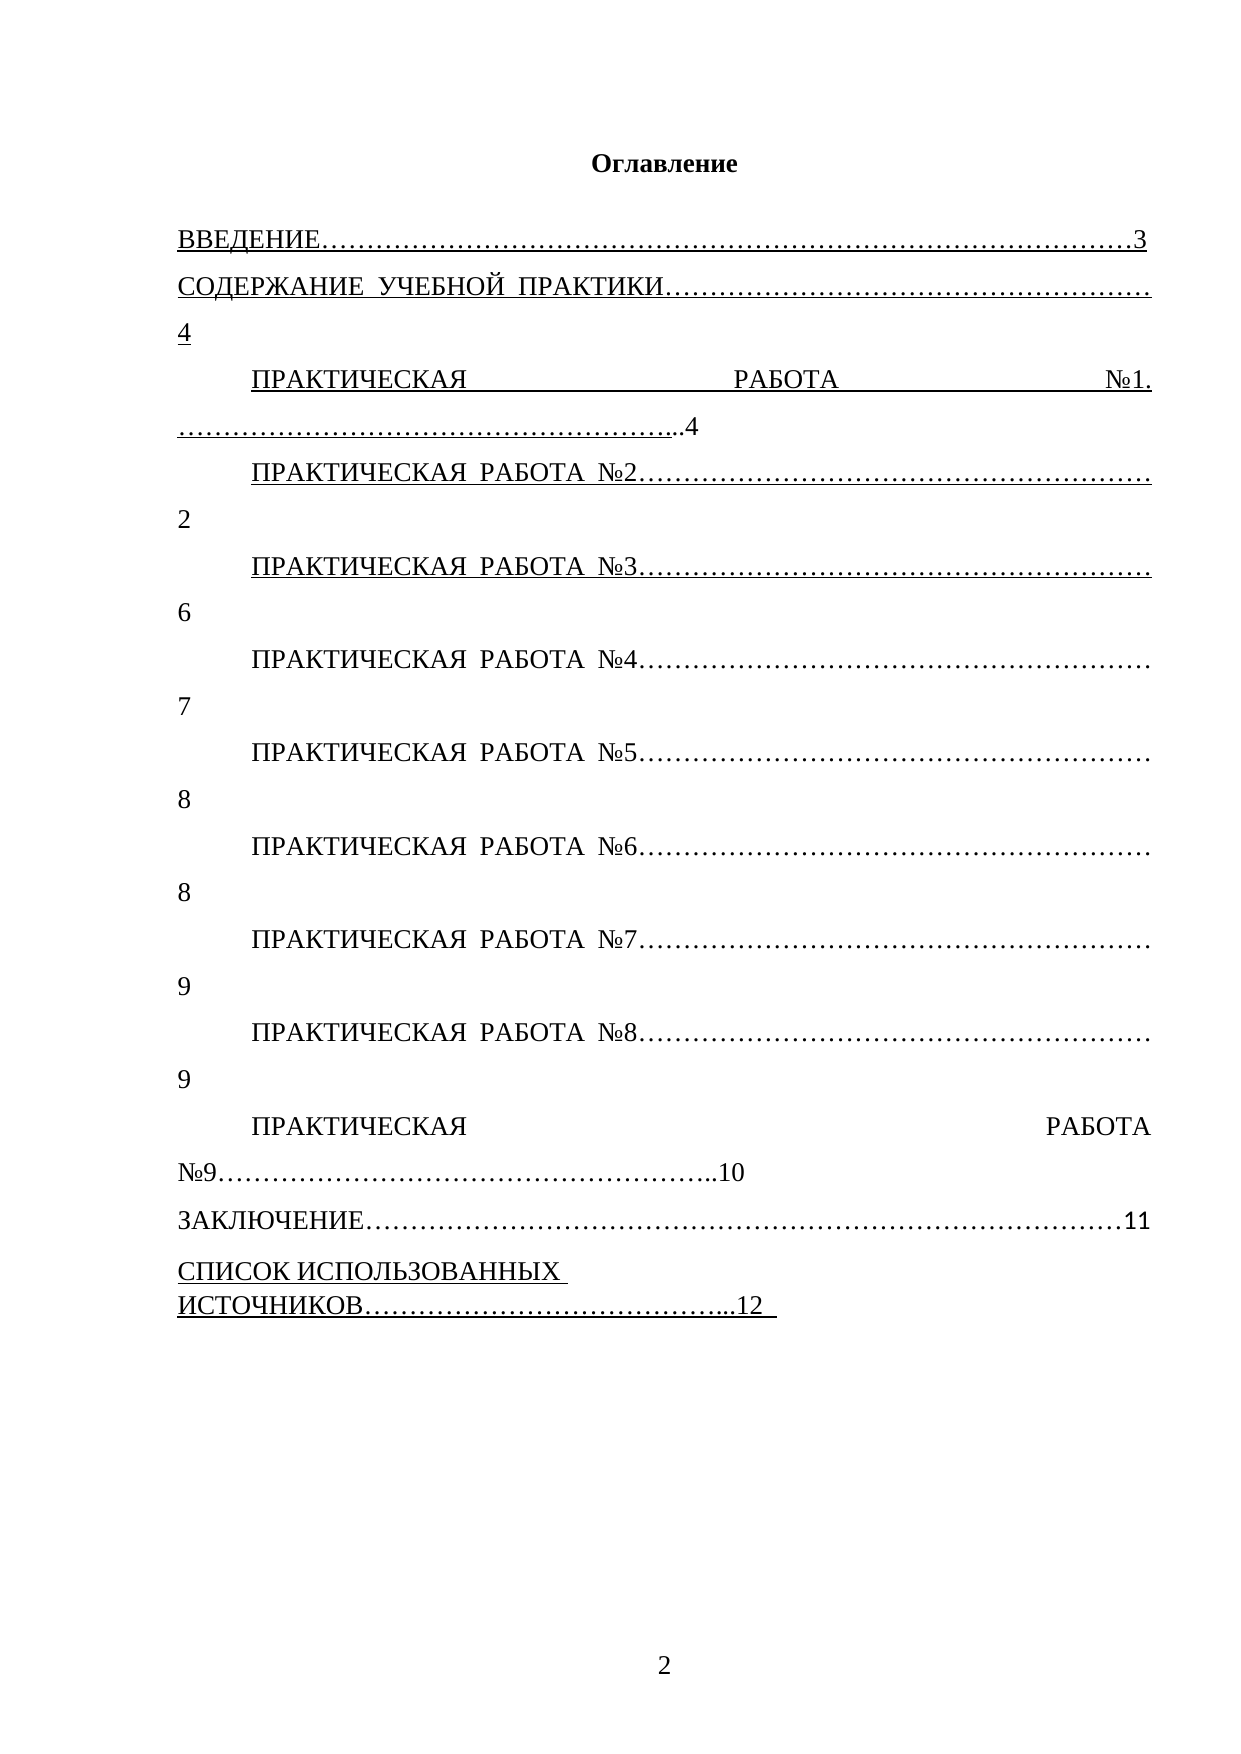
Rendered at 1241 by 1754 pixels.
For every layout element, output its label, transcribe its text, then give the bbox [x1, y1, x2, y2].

text СПИСОК ИСПОЛЬЗОВАННЫХ ИСТОЧНИКОВ…………………………………...12 [177, 1255, 1152, 1320]
text ПРАКТИЧЕСКАЯ РАБОТА №5…………………………………………………8 [177, 736, 1152, 814]
text ВВЕДЕНИЕ………………………………………………………………………………3 [177, 223, 1152, 254]
text Оглавление [177, 147, 1152, 178]
text ПРАКТИЧЕСКАЯ РАБОТА №2…………………………………………………2 [177, 456, 1152, 534]
text СОДЕРЖАНИЕ УЧЕБНОЙ ПРАКТИКИ………………………………………………4 [177, 270, 1152, 297]
text ПРАКТИЧЕСКАЯ РАБОТА №8…………………………………………………9 [177, 1016, 1152, 1094]
text СОДЕРЖАНИЕ УЧЕБНОЙ ПРАКТИКИ………………………………………………4 [177, 298, 1152, 348]
text ПРАКТИЧЕСКАЯ РАБОТА №6…………………………………………………8 [177, 830, 1152, 908]
text ПРАКТИЧЕСКАЯ РАБОТА №1.………………………………………………...4 [177, 363, 1152, 441]
text ЗАКЛЮЧЕНИЕ…………………………………………………………………………11 [177, 1203, 1152, 1236]
text ПРАКТИЧЕСКАЯ РАБОТА №9………………………………………………..10 [177, 1110, 1152, 1188]
text ПРАКТИЧЕСКАЯ РАБОТА №7…………………………………………………9 [177, 923, 1152, 1001]
text ПРАКТИЧЕСКАЯ РАБОТА №3…………………………………………………6 [177, 550, 1152, 628]
text ПРАКТИЧЕСКАЯ РАБОТА №4…………………………………………………7 [177, 643, 1152, 721]
